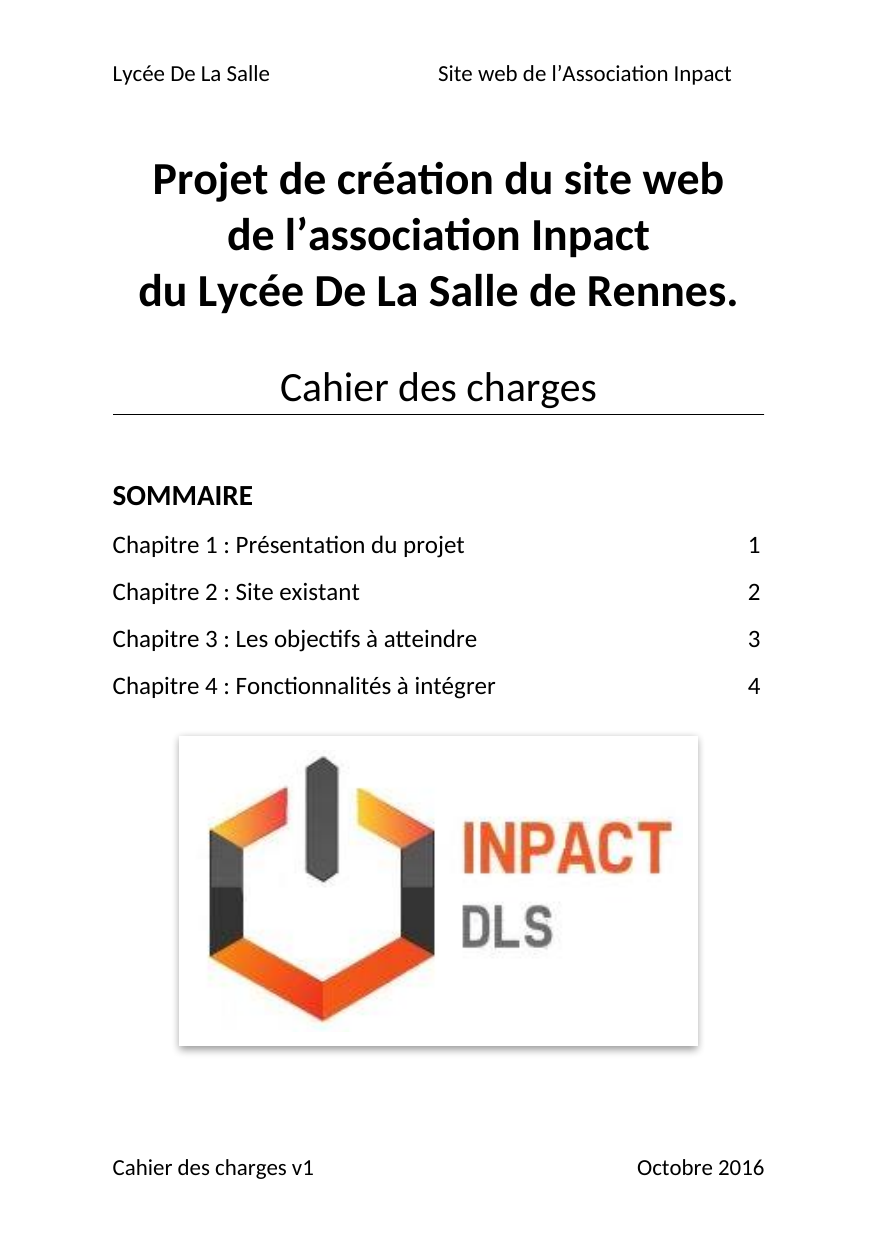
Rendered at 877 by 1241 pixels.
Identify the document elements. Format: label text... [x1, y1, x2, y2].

text Chapitre 3 : Les objectifs à atteindre 3 [112, 623, 764, 654]
text Chapitre 1 : Présentation du projet 1 [112, 529, 764, 559]
text Cahier des charges [112, 361, 764, 415]
picture [194, 750, 683, 1032]
text SOMMAIRE [112, 477, 764, 512]
text Chapitre 4 : Fonctionnalités à intégrer 4 [112, 671, 764, 701]
text Projet de création du site web de l’association Inpact du Lycée De La Salle de Rennes. [112, 150, 764, 318]
text Chapitre 2 : Site existant 2 [112, 576, 764, 607]
